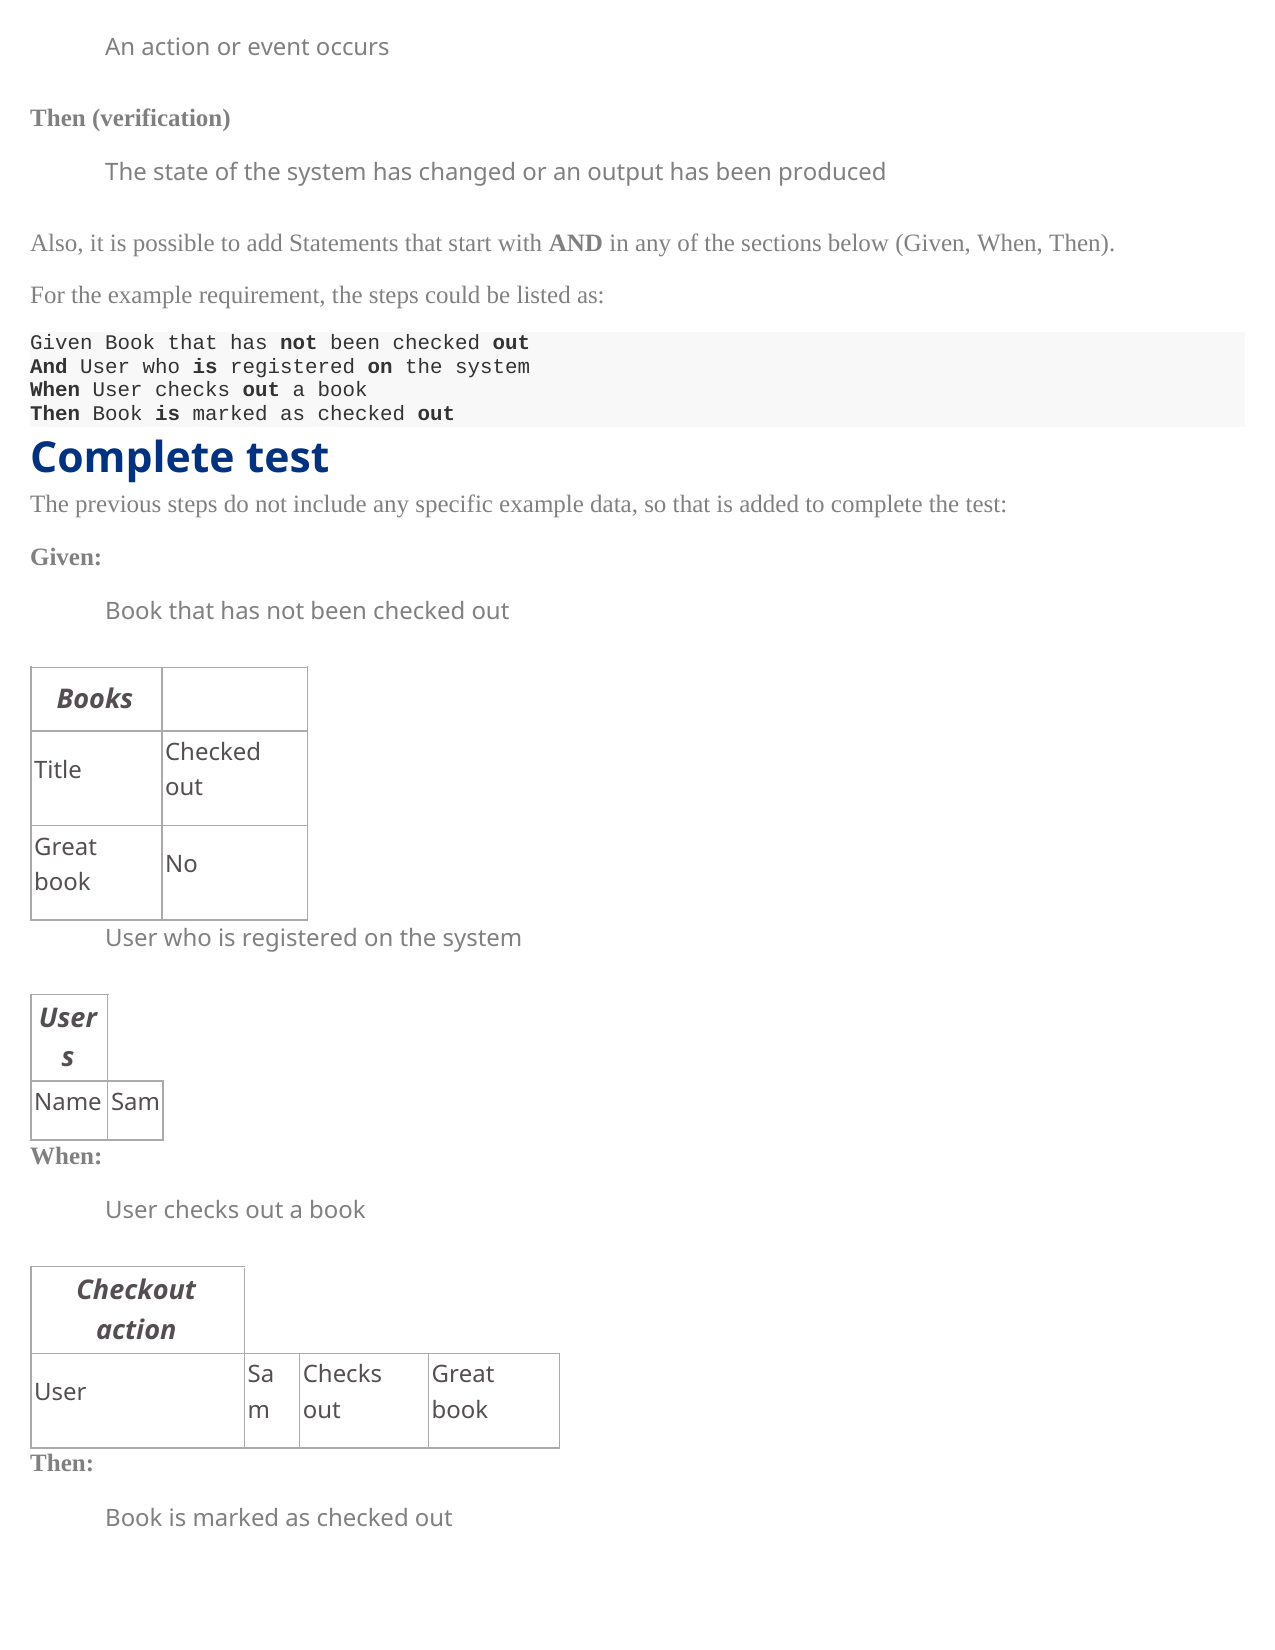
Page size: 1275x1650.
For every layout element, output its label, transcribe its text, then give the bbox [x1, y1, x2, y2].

text Book is marked as checked out [105, 1501, 1245, 1533]
text User checks out a book [105, 1193, 1245, 1226]
text Then (verification) [30, 103, 1245, 131]
table_cell Checks out [300, 1354, 428, 1447]
text The state of the system has changed or an output has been produced [105, 155, 1245, 187]
text User who is registered on the system [105, 921, 1245, 953]
text When User checks out a book [30, 379, 1245, 403]
subtitle Complete test [30, 427, 1245, 485]
text And User who is registered on the system [30, 356, 1245, 379]
table_cell Checked out [163, 732, 307, 825]
table_cell Great book [32, 826, 161, 919]
text Then Book is marked as checked out [30, 403, 1245, 427]
table_cell Name [32, 1082, 107, 1139]
text Given: [30, 542, 1245, 570]
text For the example requirement, the steps could be listed as: [30, 280, 1245, 308]
text The previous steps do not include any specific example data, so that is added to complete the test: [30, 489, 1245, 518]
table_cell User [32, 1354, 244, 1447]
text Also, it is possible to add Statements that start with AND in any of the sections below (Given, When, Then). [30, 228, 1245, 256]
text Given Book that has not been checked out [30, 332, 1245, 356]
table_header Checkout action [32, 1267, 244, 1352]
table_cell Sam [108, 1082, 162, 1139]
table_cell Title [32, 732, 161, 825]
text When: [30, 1141, 1245, 1170]
table_cell Great book [429, 1354, 559, 1447]
text An action or event occurs [105, 30, 1245, 63]
table_cell Sam [245, 1354, 299, 1447]
table_cell No [163, 826, 307, 919]
text Book that has not been checked out [105, 594, 1245, 626]
table_header Books [32, 668, 161, 730]
table_header [163, 668, 307, 730]
text Then: [30, 1448, 1245, 1477]
table_header Users [32, 995, 107, 1080]
